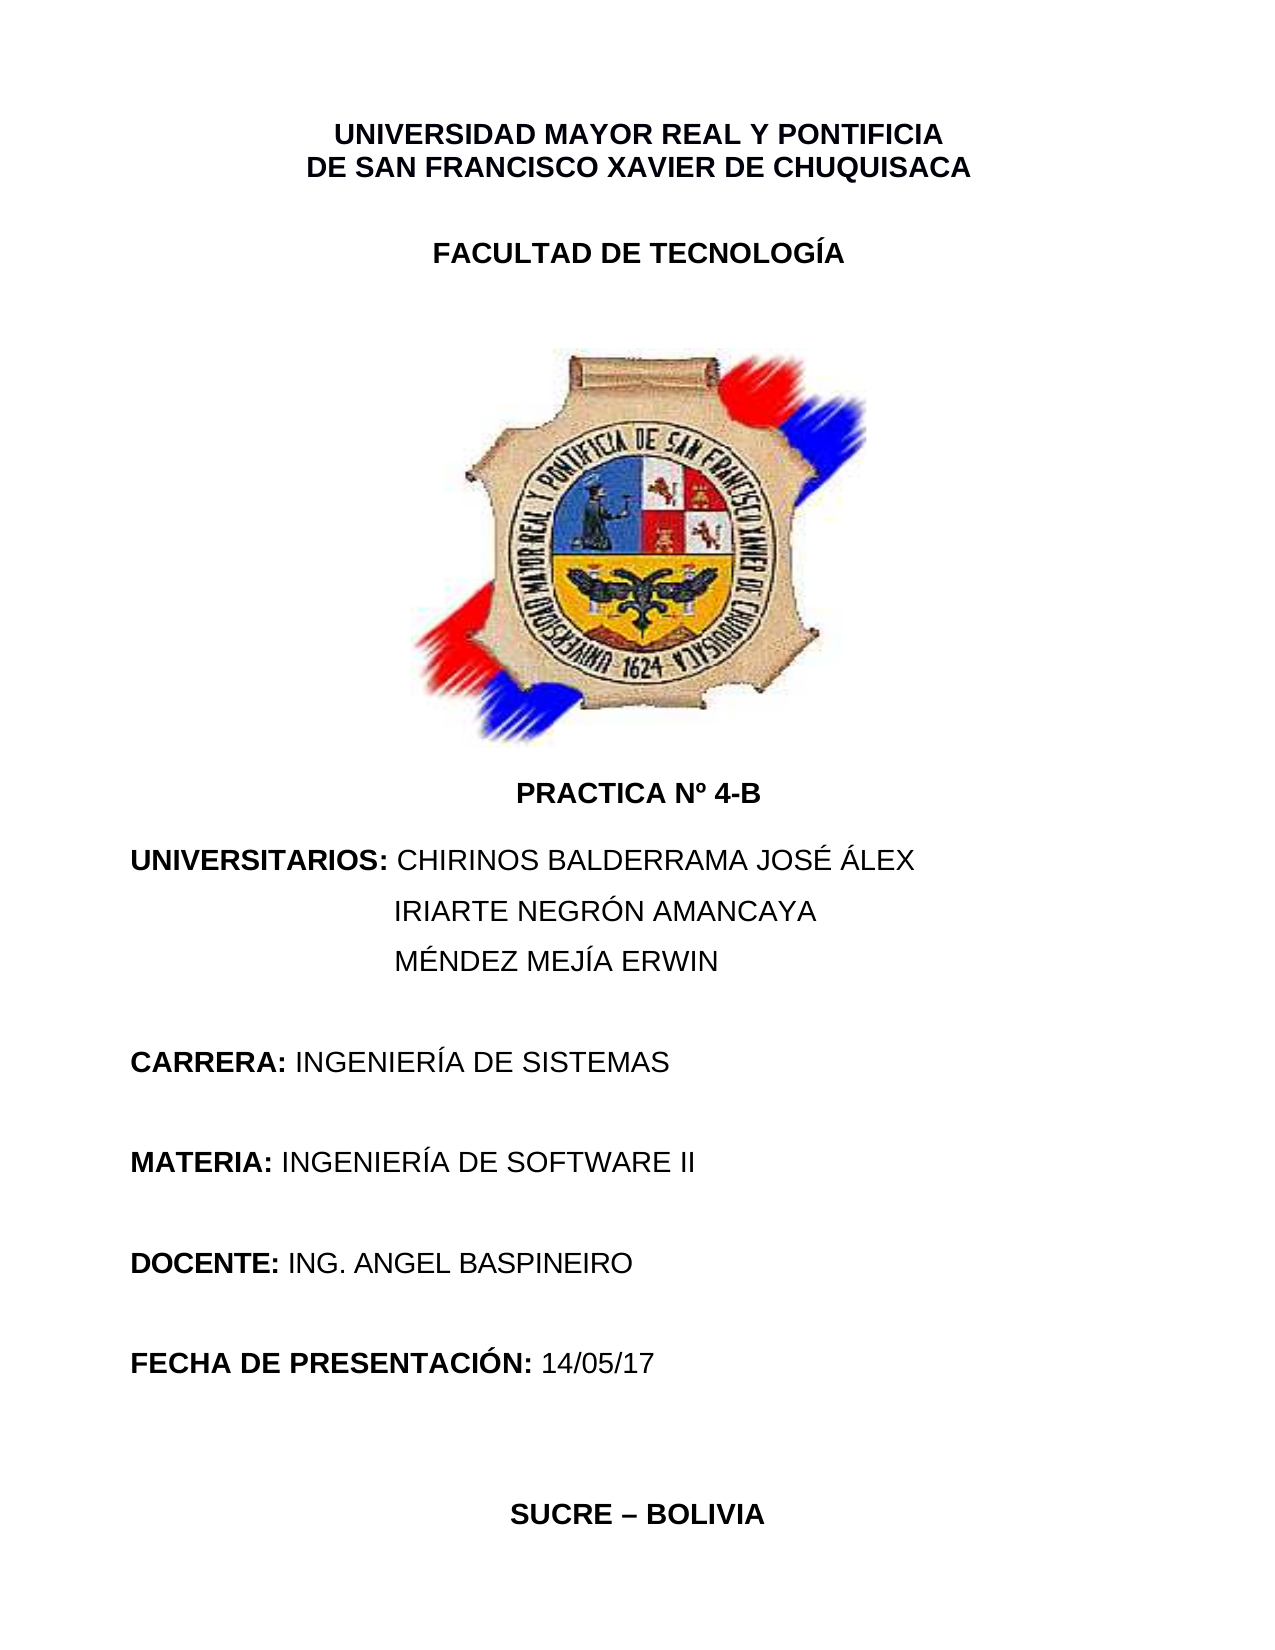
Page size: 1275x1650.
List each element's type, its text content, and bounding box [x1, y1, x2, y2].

text UNIVERSIDAD MAYOR REAL Y PONTIFICIA [118, 118, 1159, 151]
text SUCRE – BOLIVIA [118, 1497, 1157, 1531]
text UNIVERSITARIOS: CHIRINOS BALDERRAMA JOSÉ ÁLEX [130, 843, 1004, 877]
text PRACTICA Nº 4-B [118, 776, 1159, 810]
text DE SAN FRANCISCO XAVIER DE CHUQUISACA [118, 151, 1159, 184]
text FECHA DE PRESENTACIÓN: 14/05/17 [130, 1346, 1004, 1380]
text IRIARTE NEGRÓN AMANCAYA [130, 894, 1004, 927]
text CARRERA: INGENIERÍA DE SISTEMAS [130, 1044, 1004, 1078]
text MÉNDEZ MEJÍA ERWIN [130, 944, 1004, 977]
picture [410, 348, 867, 748]
text DOCENTE: ING. ANGEL BASPINEIRO [130, 1246, 1004, 1279]
text FACULTAD DE TECNOLOGÍA [118, 236, 1159, 270]
text MATERIA: INGENIERÍA DE SOFTWARE II [130, 1145, 1004, 1179]
